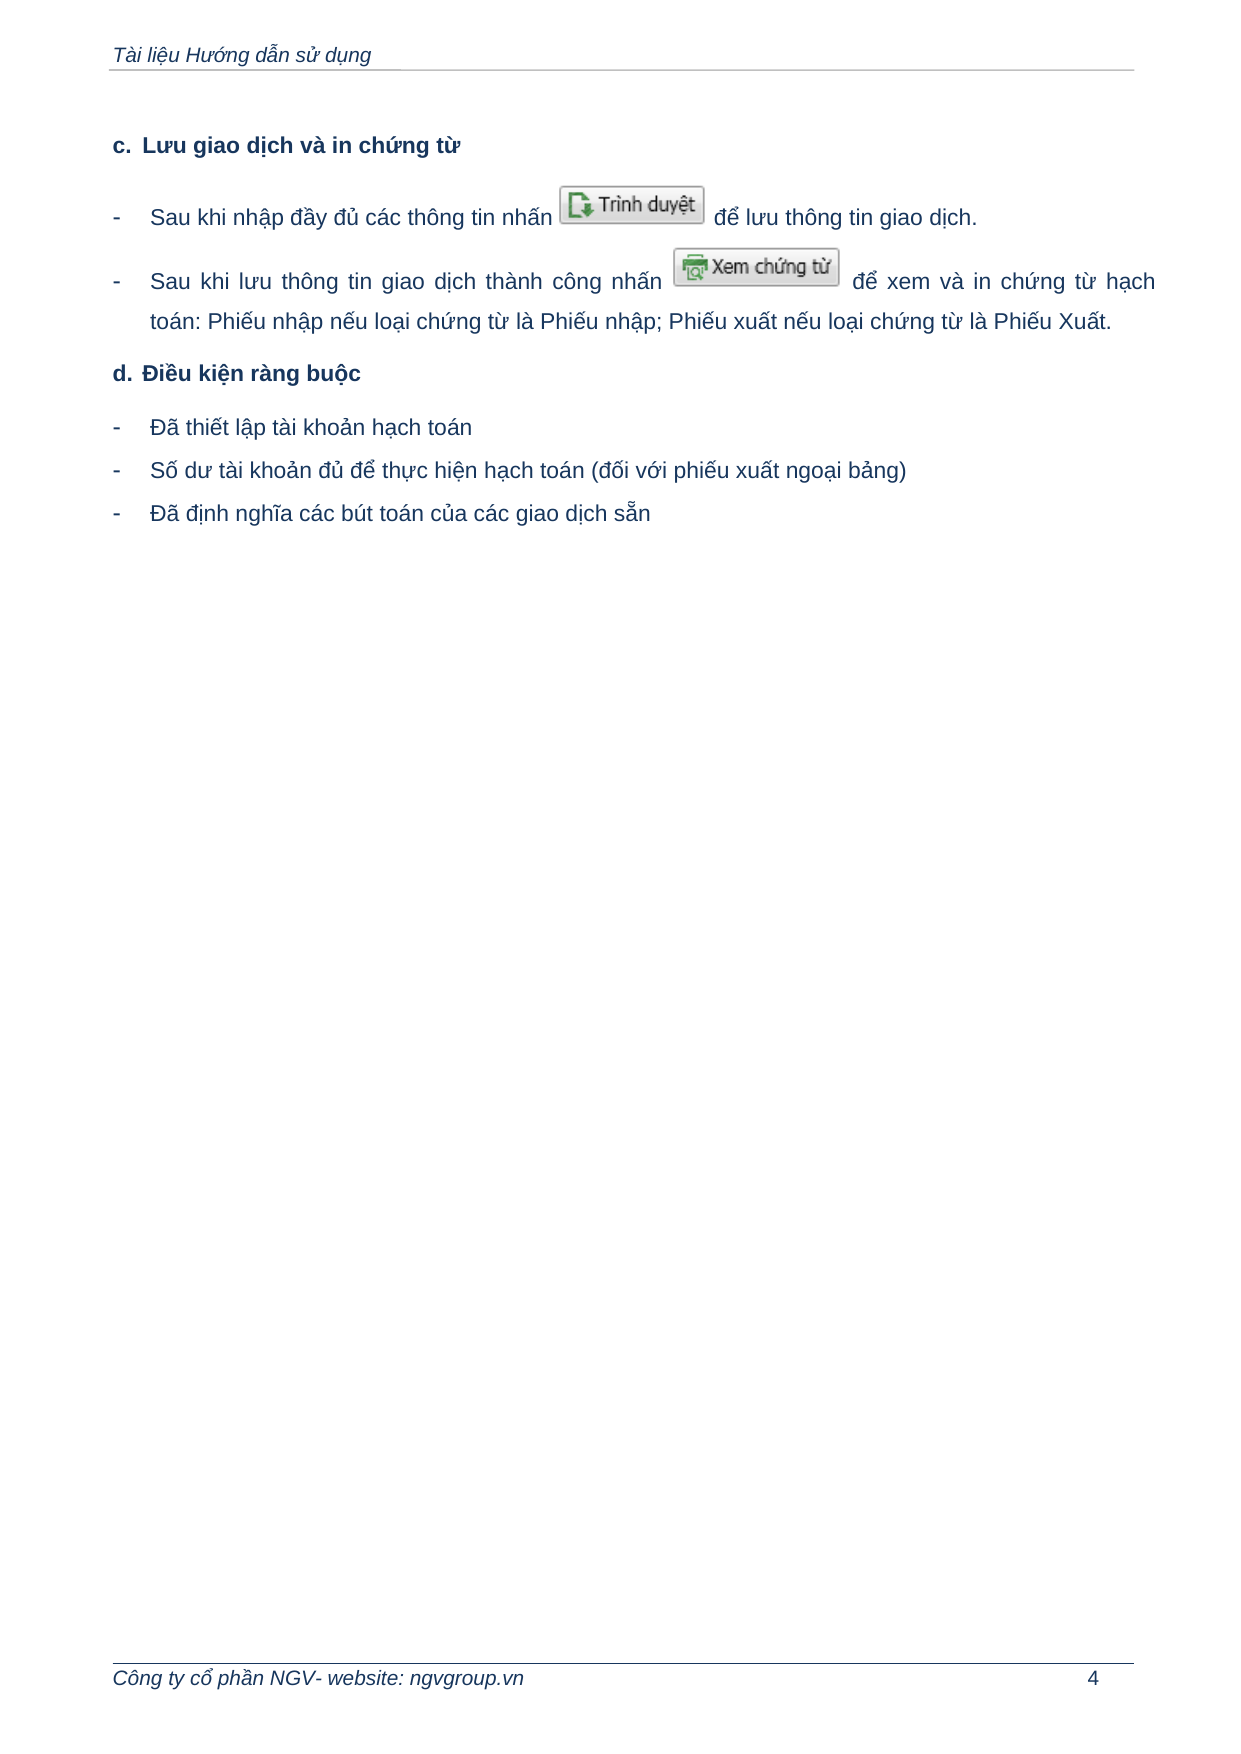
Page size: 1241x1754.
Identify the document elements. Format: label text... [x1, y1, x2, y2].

text Đã thiết lập tài khoản hạch toán [112, 412, 1156, 440]
text Số dư tài khoản đủ để thực hiện hạch toán (đối với phiếu xuất ngoại bảng) [112, 455, 1156, 483]
text Sau khi nhập đầy đủ các thông tin nhấn để lưu thông tin giao dịch. [112, 183, 1156, 231]
text Sau khi lưu thông tin giao dịch thành công nhấn để xem và in chứng từ hạch toán: Phiếu nhập nếu loại chứng từ là Phiếu nhập; Phiếu xuất nếu loại chứng từ là Phiếu Xuất. [112, 245, 1156, 334]
picture [558, 183, 708, 226]
picture [672, 245, 843, 290]
text Đã định nghĩa các bút toán của các giao dịch sẵn [112, 498, 1156, 527]
subtitle Lưu giao dịch và in chứng từ [112, 132, 1156, 158]
subtitle Điều kiện ràng buộc [112, 359, 1156, 386]
